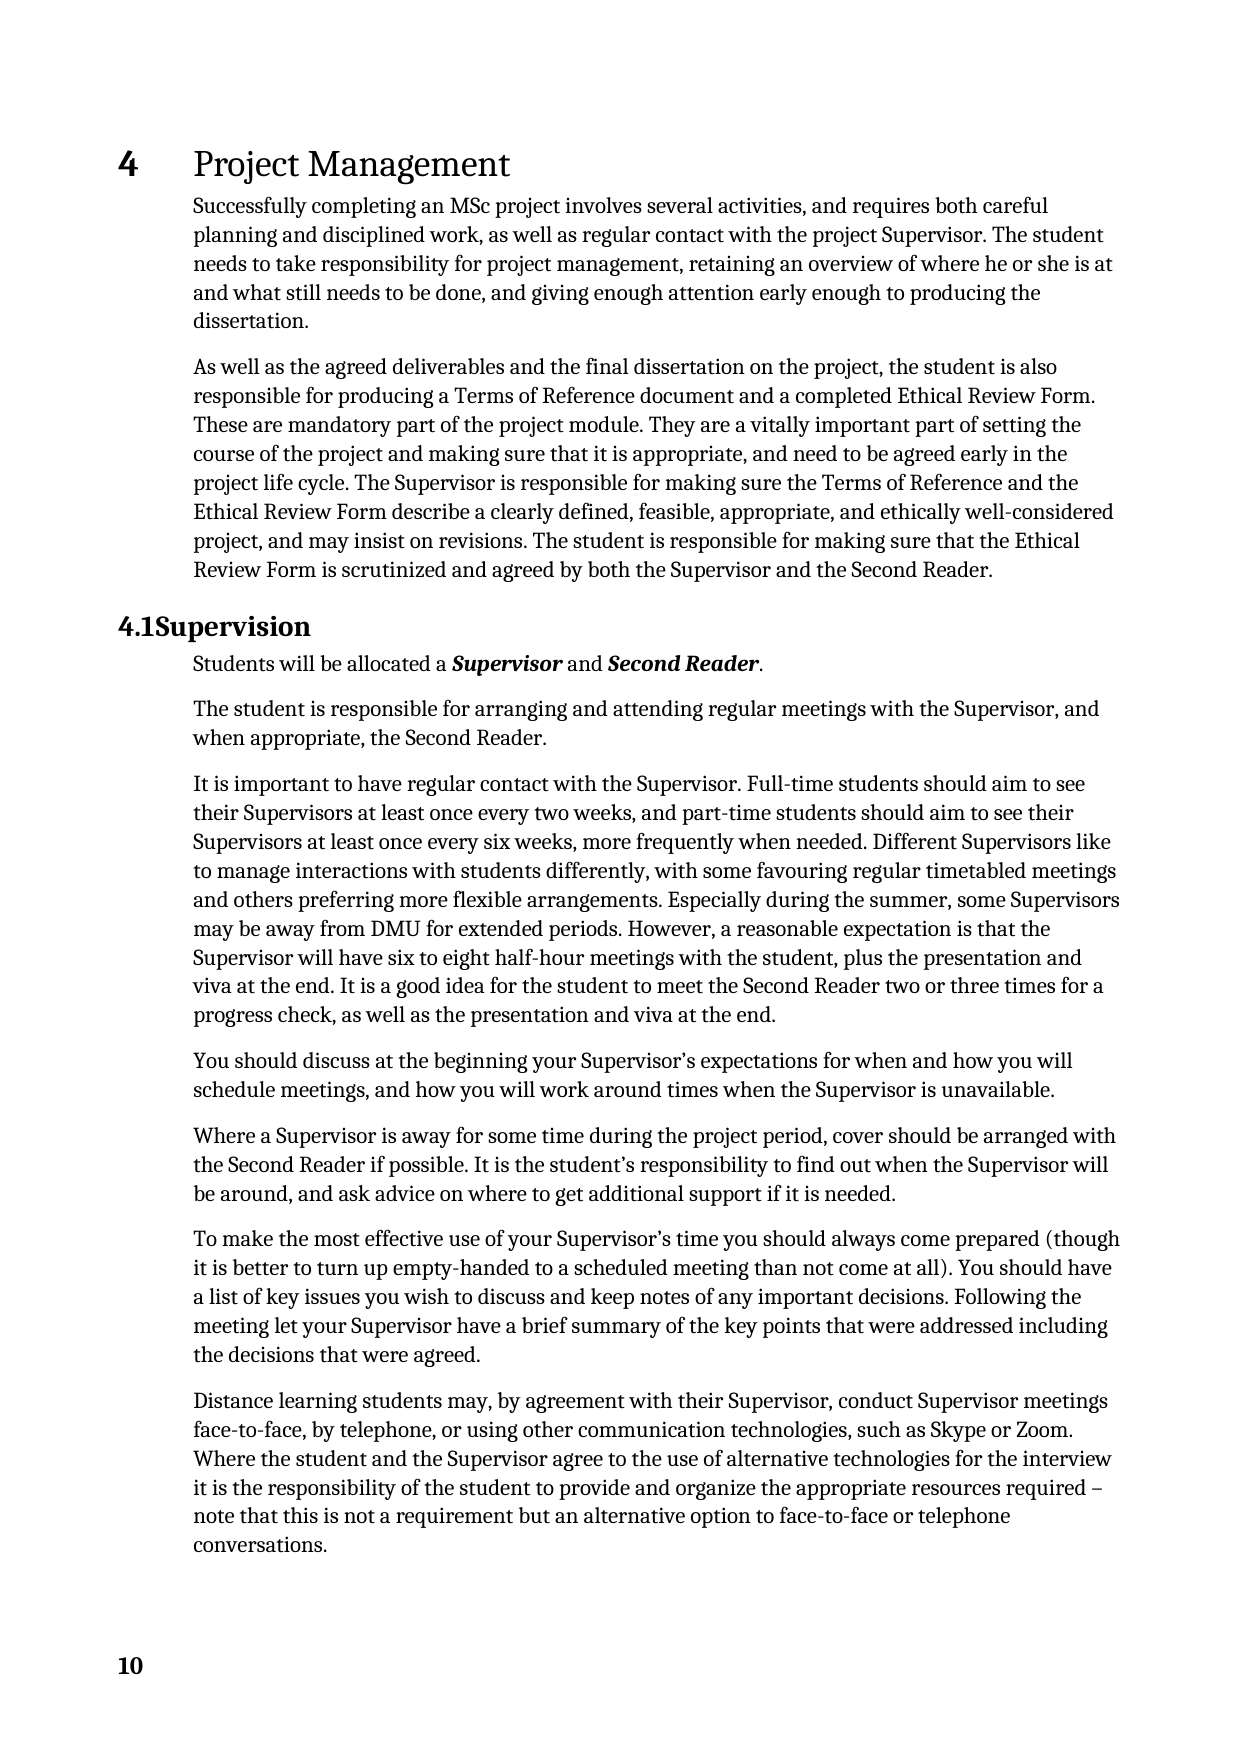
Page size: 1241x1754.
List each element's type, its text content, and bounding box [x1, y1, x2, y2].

text Successfully completing an MSc project involves several activities, and requires both careful planning and disciplined work, as well as regular contact with the project Supervisor. The student needs to take responsibility for project management, retaining an overview of where he or she is at and what still needs to be done, and giving enough attention early enough to producing the dissertation. [193, 192, 1122, 335]
text It is important to have regular contact with the Supervisor. Full-time students should aim to see their Supervisors at least once every two weeks, and part-time students should aim to see their Supervisors at least once every six weeks, more frequently when needed. Different Supervisors like to manage interactions with students differently, with some favouring regular timetabled meetings and others preferring more flexible arrangements. Especially during the summer, some Supervisors may be away from DMU for extended periods. However, a reasonable expectation is that the Supervisor will have six to eight half-hour meetings with the student, plus the presentation and viva at the end. It is a good idea for the student to meet the Second Reader two or three times for a progress check, as well as the presentation and viva at the end. [193, 771, 1122, 1029]
text The student is responsible for arranging and attending regular meetings with the Supervisor, and when appropriate, the Second Reader. [193, 696, 1122, 751]
text Students will be allocated a Supervisor and Second Reader. [193, 650, 1122, 677]
text Where a Supervisor is away for some time during the project period, cover should be arranged with the Second Reader if possible. It is the student’s responsibility to find out when the Supervisor will be around, and ask advice on where to get additional support if it is needed. [193, 1122, 1122, 1207]
text Distance learning students may, by agreement with their Supervisor, conduct Supervisor meetings face-to-face, by telephone, or using other communication technologies, such as Skype or Zoom. Where the student and the Supervisor agree to the use of alternative technologies for the interview it is the responsibility of the student to provide and organize the appropriate resources required – note that this is not a requirement but an alternative option to face-to-face or telephone conversations. [193, 1387, 1122, 1559]
text You should discuss at the beginning your Supervisor’s expectations for when and how you will schedule meetings, and how you will work around times when the Supervisor is unavailable. [193, 1048, 1122, 1103]
text Project Management [118, 143, 1122, 186]
text As well as the agreed deliverables and the final dissertation on the project, the student is also responsible for producing a Terms of Reference document and a completed Ethical Review Form. These are mandatory part of the project module. They are a vitally important part of setting the course of the project and making sure that it is appropriate, and need to be agreed early in the project life cycle. The Supervisor is responsible for making sure the Terms of Reference and the Ethical Review Form describe a clearly defined, feasible, appropriate, and ethically well-considered project, and may insist on revisions. The student is responsible for making sure that the Ethical Review Form is scrutinized and agreed by both the Supervisor and the Second Reader. [193, 354, 1122, 583]
text Supervision [118, 611, 1122, 644]
text To make the most effective use of your Supervisor’s time you should always come prepared (though it is better to turn up empty-handed to a scheduled meeting than not come at all). You should have a list of key issues you wish to discuss and keep notes of any important decisions. Following the meeting let your Supervisor have a brief summary of the key points that were addressed including the decisions that were agreed. [193, 1226, 1122, 1368]
